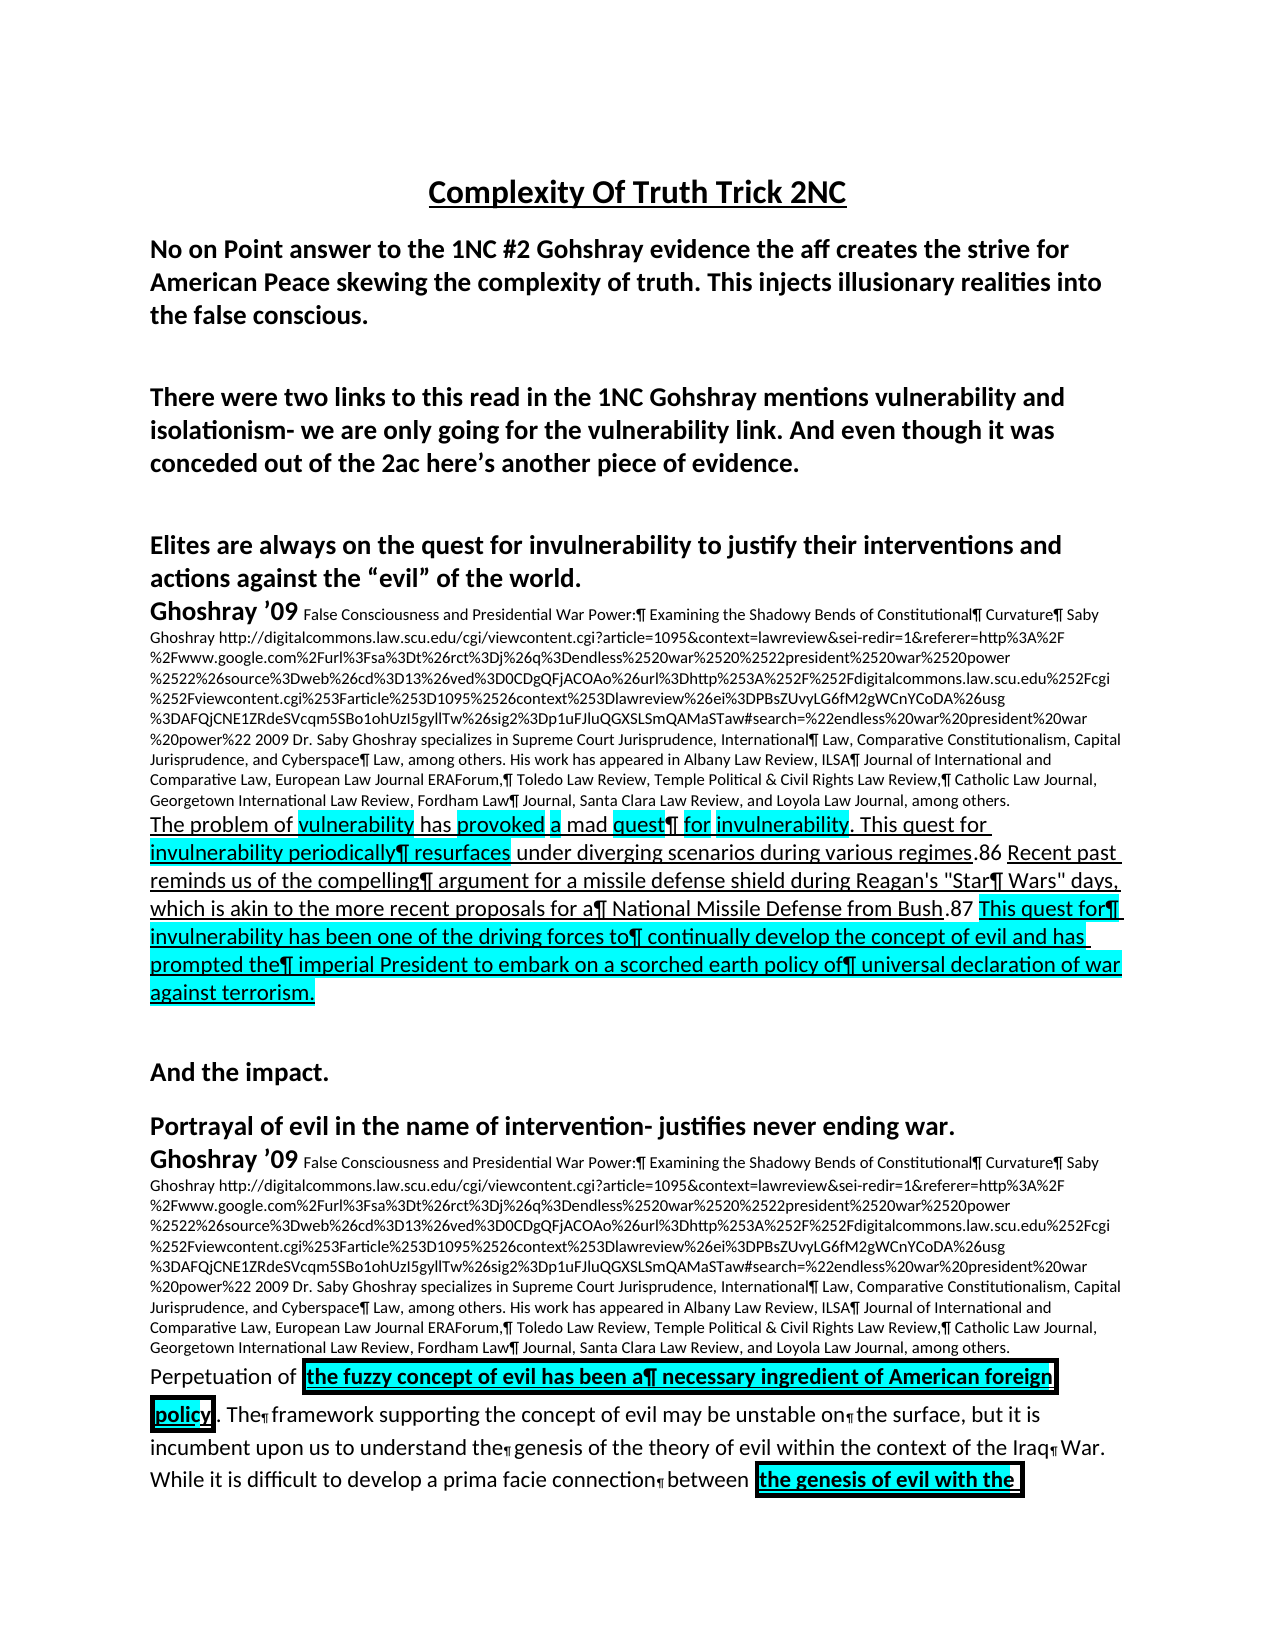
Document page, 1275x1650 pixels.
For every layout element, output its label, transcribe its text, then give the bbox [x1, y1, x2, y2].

text Ghoshray ’09 False Consciousness and Presidential War Power:¶ Examining the Shadowy Bends of Constitutional¶ Curvature¶ Saby Ghoshray http://digitalcommons.law.scu.edu/cgi/viewcontent.cgi?article=1095&context=lawreview&sei-redir=1&referer=http%3A%2F%2Fwww.google.com%2Furl%3Fsa%3Dt%26rct%3Dj%26q%3Dendless%2520war%2520%2522president%2520war%2520power%2522%26source%3Dweb%26cd%3D13%26ved%3D0CDgQFjACOAo%26url%3Dhttp%253A%252F%252Fdigitalcommons.law.scu.edu%252Fcgi%252Fviewcontent.cgi%253Farticle%253D1095%2526context%253Dlawreview%26ei%3DPBsZUvyLG6fM2gWCnYCoDA%26usg%3DAFQjCNE1ZRdeSVcqm5SBo1ohUzI5gyllTw%26sig2%3Dp1uFJluQGXSLSmQAMaSTaw#search=%22endless%20war%20president%20war%20power%22 2009 Dr. Saby Ghoshray specializes in Supreme Court Jurisprudence, International¶ Law, Comparative Constitutionalism, Capital Jurisprudence, and Cyberspace¶ Law, among others. His work has appeared in Albany Law Review, ILSA¶ Journal of International and Comparative Law, European Law Journal ERAForum,¶ Toledo Law Review, Temple Political & Civil Rights Law Review,¶ Catholic Law Journal, Georgetown International Law Review, Fordham Law¶ Journal, Santa Clara Law Review, and Loyola Law Journal, among others. [150, 1142, 1125, 1358]
text Ghoshray ’09 False Consciousness and Presidential War Power:¶ Examining the Shadowy Bends of Constitutional¶ Curvature¶ Saby Ghoshray http://digitalcommons.law.scu.edu/cgi/viewcontent.cgi?article=1095&context=lawreview&sei-redir=1&referer=http%3A%2F%2Fwww.google.com%2Furl%3Fsa%3Dt%26rct%3Dj%26q%3Dendless%2520war%2520%2522president%2520war%2520power%2522%26source%3Dweb%26cd%3D13%26ved%3D0CDgQFjACOAo%26url%3Dhttp%253A%252F%252Fdigitalcommons.law.scu.edu%252Fcgi%252Fviewcontent.cgi%253Farticle%253D1095%2526context%253Dlawreview%26ei%3DPBsZUvyLG6fM2gWCnYCoDA%26usg%3DAFQjCNE1ZRdeSVcqm5SBo1ohUzI5gyllTw%26sig2%3Dp1uFJluQGXSLSmQAMaSTaw#search=%22endless%20war%20president%20war%20power%22 2009 Dr. Saby Ghoshray specializes in Supreme Court Jurisprudence, International¶ Law, Comparative Constitutionalism, Capital Jurisprudence, and Cyberspace¶ Law, among others. His work has appeared in Albany Law Review, ILSA¶ Journal of International and Comparative Law, European Law Journal ERAForum,¶ Toledo Law Review, Temple Political & Civil Rights Law Review,¶ Catholic Law Journal, Georgetown International Law Review, Fordham Law¶ Journal, Santa Clara Law Review, and Loyola Law Journal, among others. [150, 594, 1125, 810]
text The problem of vulnerability has provoked a mad quest¶ for invulnerability. This quest for invulnerability periodically¶ resurfaces under diverging scenarios during various regimes.86 Recent past reminds us of the compelling¶ argument for a missile defense shield during Reagan's "Star¶ Wars" days, which is akin to the more recent proposals for a¶ National Missile Defense from Bush.87 This quest for¶ invulnerability has been one of the driving forces to¶ continually develop the concept of evil and has prompted the¶ imperial President to embark on a scorched earth policy of¶ universal declaration of war against terrorism. [150, 810, 1125, 1006]
subtitle And the impact. [150, 1055, 1125, 1088]
subtitle There were two links to this read in the 1NC Gohshray mentions vulnerability and isolationism- we are only going for the vulnerability link. And even though it was conceded out of the 2ac here’s another piece of evidence. [150, 380, 1125, 479]
subtitle Portrayal of evil in the name of intervention- justifies never ending war. [150, 1109, 1125, 1142]
subtitle No on Point answer to the 1NC #2 Gohshray evidence the aff creates the strive for American Peace skewing the complexity of truth. This injects illusionary realities into the false conscious. [150, 232, 1125, 331]
subtitle Elites are always on the quest for invulnerability to justify their interventions and actions against the “evil” of the world. [150, 528, 1125, 594]
subtitle Complexity Of Truth Trick 2NC [150, 171, 1125, 212]
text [150, 1358, 1125, 1498]
